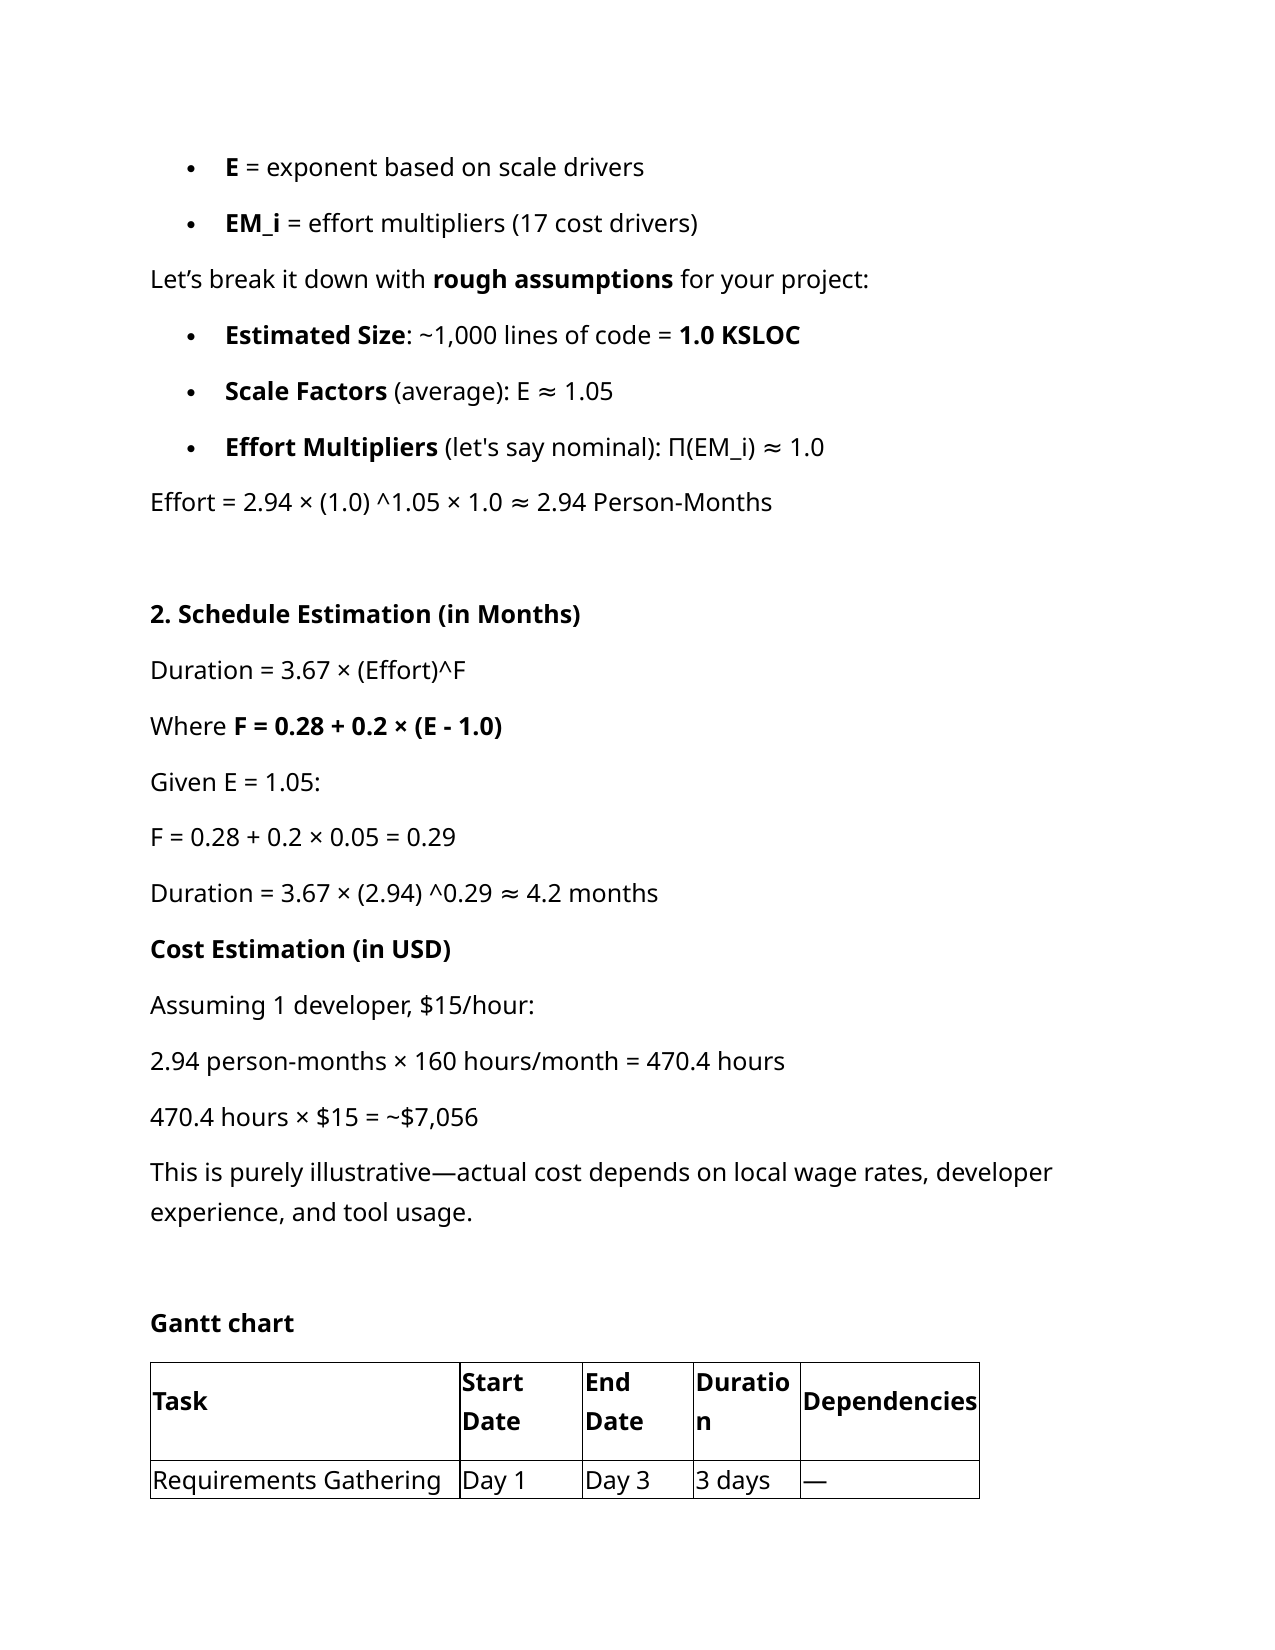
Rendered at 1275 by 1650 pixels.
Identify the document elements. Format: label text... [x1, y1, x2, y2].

text Let’s break it down with rough assumptions for your project: [150, 262, 1125, 296]
list Scale Factors (average): E ≈ 1.05 [187, 373, 1125, 407]
text Gantt chart [150, 1306, 1125, 1340]
text Duration = 3.67 × (Effort)^F [150, 652, 1125, 687]
list Effort Multipliers (let's say nominal): Π(EM_i) ≈ 1.0 [187, 429, 1125, 463]
text 470.4 hours × $15 = ~$7,056 [150, 1099, 1125, 1133]
text F = 0.28 + 0.2 × 0.05 = 0.29 [150, 820, 1125, 854]
text 2. Schedule Estimation (in Months) [150, 597, 1125, 631]
table_header End Date [583, 1363, 693, 1460]
text Effort = 2.94 × (1.0) ^1.05 × 1.0 ≈ 2.94 Person-Months [150, 485, 1125, 519]
text Given E = 1.05: [150, 764, 1125, 798]
text 2.94 person-months × 160 hours/month = 470.4 hours [150, 1043, 1125, 1077]
text Duration = 3.67 × (2.94) ^0.29 ≈ 4.2 months [150, 876, 1125, 910]
table_header Task [151, 1363, 459, 1460]
text Assuming 1 developer, $15/hour: [150, 987, 1125, 1022]
table_cell 3 days [694, 1461, 800, 1498]
list E = exponent based on scale drivers [187, 150, 1125, 184]
table_cell Day 3 [583, 1461, 693, 1498]
table_header Dependencies [801, 1363, 979, 1460]
table_cell Day 1 [461, 1461, 582, 1498]
text Where F = 0.28 + 0.2 × (E - 1.0) [150, 708, 1125, 742]
text This is purely illustrative—actual cost depends on local wage rates, developer experience, and tool usage. [150, 1155, 1125, 1228]
table_cell — [801, 1461, 979, 1498]
table_header Duration [694, 1363, 800, 1460]
table_header Start Date [461, 1363, 582, 1460]
list EM_i = effort multipliers (17 cost drivers) [187, 206, 1125, 240]
list Estimated Size: ~1,000 lines of code = 1.0 KSLOC [187, 317, 1125, 352]
table_cell Requirements Gathering [151, 1461, 459, 1498]
text Cost Estimation (in USD) [150, 932, 1125, 966]
